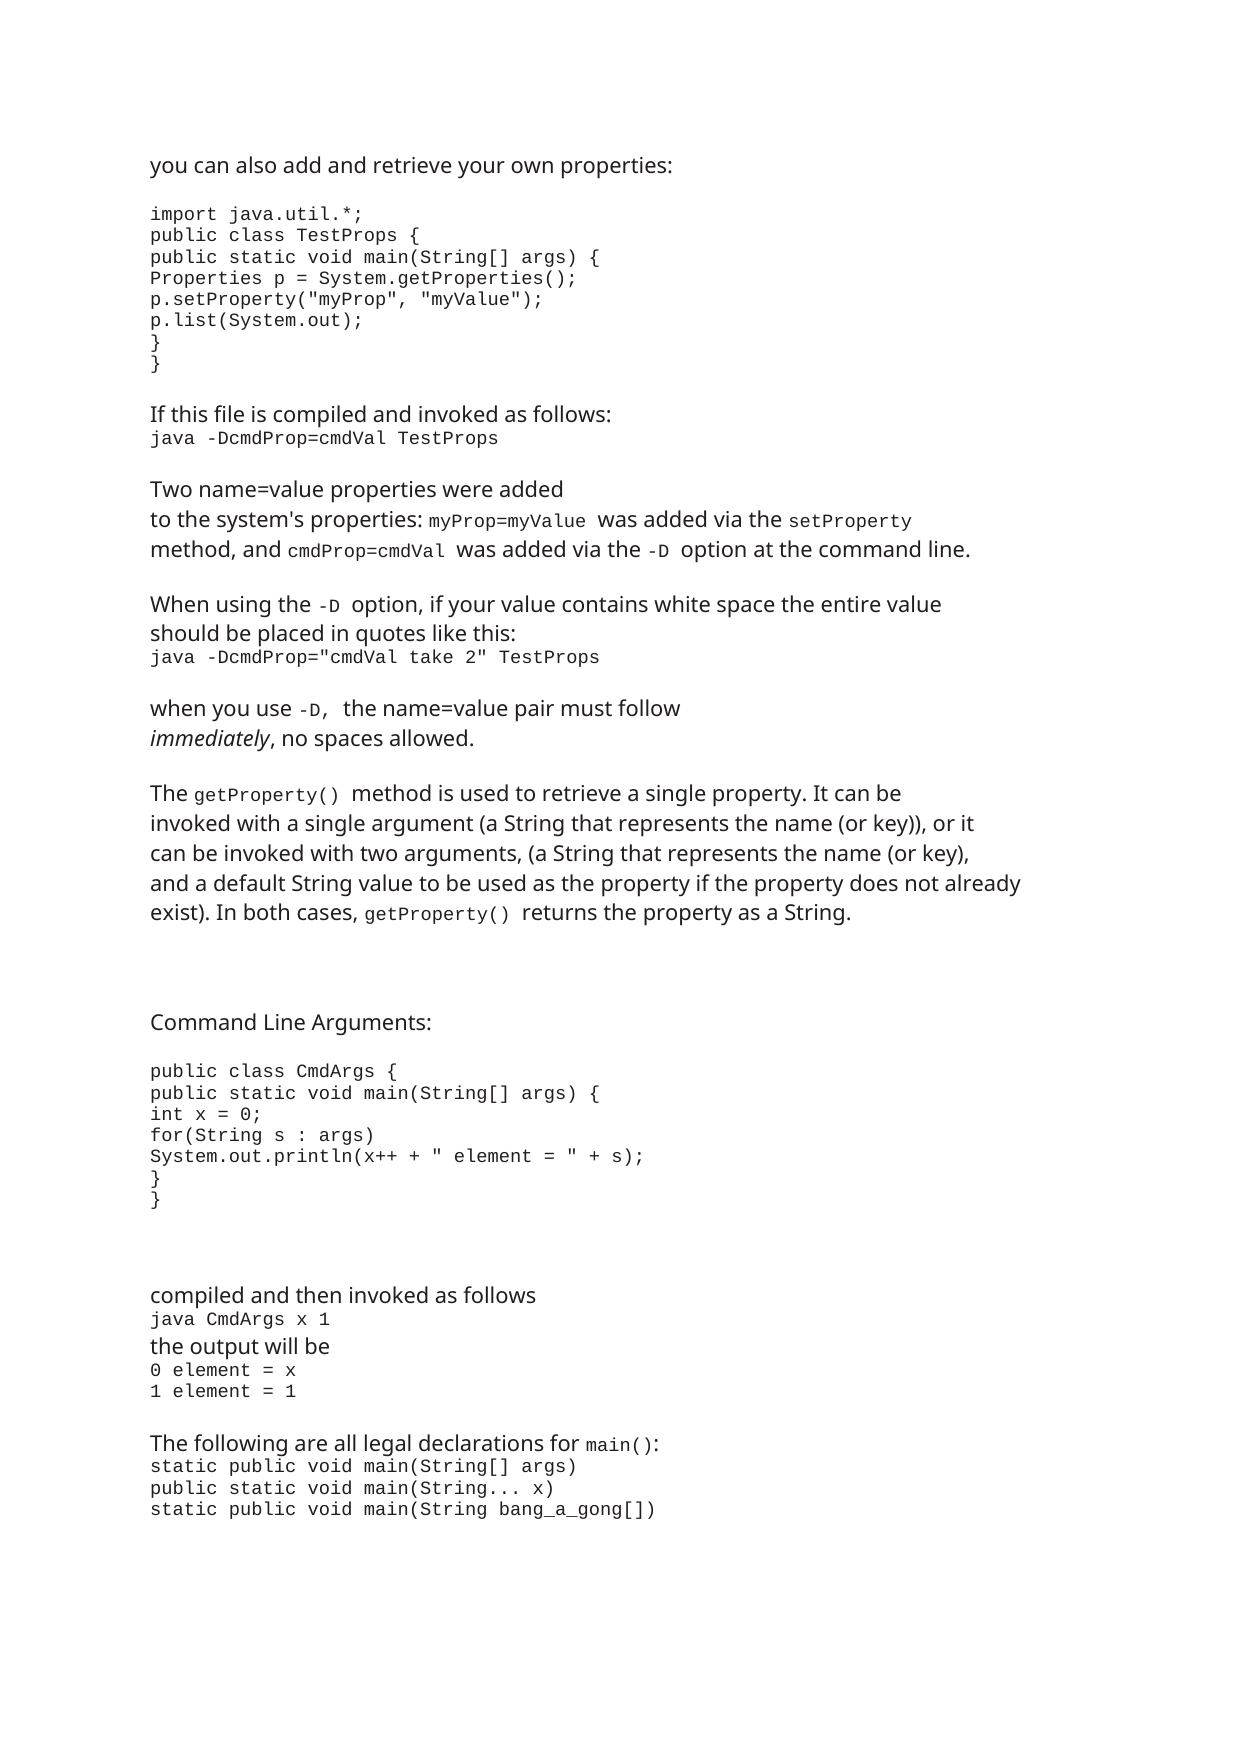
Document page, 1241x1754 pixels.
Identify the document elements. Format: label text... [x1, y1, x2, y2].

text immediately, no spaces allowed. [150, 723, 1090, 753]
text int x = 0; [150, 1105, 1090, 1126]
text 0 element = x [150, 1361, 1090, 1382]
text Properties p = System.getProperties(); [150, 269, 1090, 290]
text The getProperty() method is used to retrieve a single property. It can be [150, 778, 1090, 808]
text to the system's properties: myProp=myValue was added via the setProperty [150, 504, 1090, 533]
text p.list(System.out); [150, 311, 1090, 332]
text p.setProperty("myProp", "myValue"); [150, 290, 1090, 311]
text the output will be [150, 1331, 1090, 1361]
text should be placed in quotes like this: [150, 618, 1090, 648]
text System.out.println(x++ + " element = " + s); [150, 1147, 1090, 1168]
text The following are all legal declarations for main(): [150, 1427, 1090, 1457]
text static public void main(String bang_a_gong[]) [150, 1500, 1090, 1521]
text public static void main(String[] args) { [150, 1083, 1090, 1105]
text 1 element = 1 [150, 1382, 1090, 1403]
text public class TestProps { [150, 226, 1090, 247]
text can be invoked with two arguments, (a String that represents the name (or key), [150, 838, 1090, 867]
text invoked with a single argument (a String that represents the name (or key)), or it [150, 808, 1090, 838]
text } [150, 1190, 1090, 1211]
text } [150, 332, 1090, 354]
text and a default String value to be used as the property if the property does not already [150, 867, 1090, 897]
text compiled and then invoked as follows [150, 1280, 1090, 1310]
text when you use -D, the name=value pair must follow [150, 693, 1090, 723]
text you can also add and retrieve your own properties: [150, 150, 1090, 180]
text If this file is compiled and invoked as follows: [150, 399, 1090, 429]
text for(String s : args) [150, 1126, 1090, 1147]
text exist). In both cases, getProperty() returns the property as a String. [150, 897, 1090, 927]
text import java.util.*; [150, 205, 1090, 226]
text java -DcmdProp=cmdVal TestProps [150, 429, 1090, 450]
text public static void main(String[] args) { [150, 247, 1090, 269]
text method, and cmdProp=cmdVal was added via the -D option at the command line. [150, 533, 1090, 563]
text } [150, 354, 1090, 375]
text Two name=value properties were added [150, 474, 1090, 504]
text static public void main(String[] args) [150, 1457, 1090, 1478]
text java CmdArgs x 1 [150, 1310, 1090, 1331]
text java -DcmdProp="cmdVal take 2" TestProps [150, 648, 1090, 669]
text Command Line Arguments: [150, 1007, 1090, 1037]
text public static void main(String... x) [150, 1478, 1090, 1500]
text public class CmdArgs { [150, 1062, 1090, 1083]
text } [150, 1168, 1090, 1190]
text When using the -D option, if your value contains white space the entire value [150, 588, 1090, 618]
